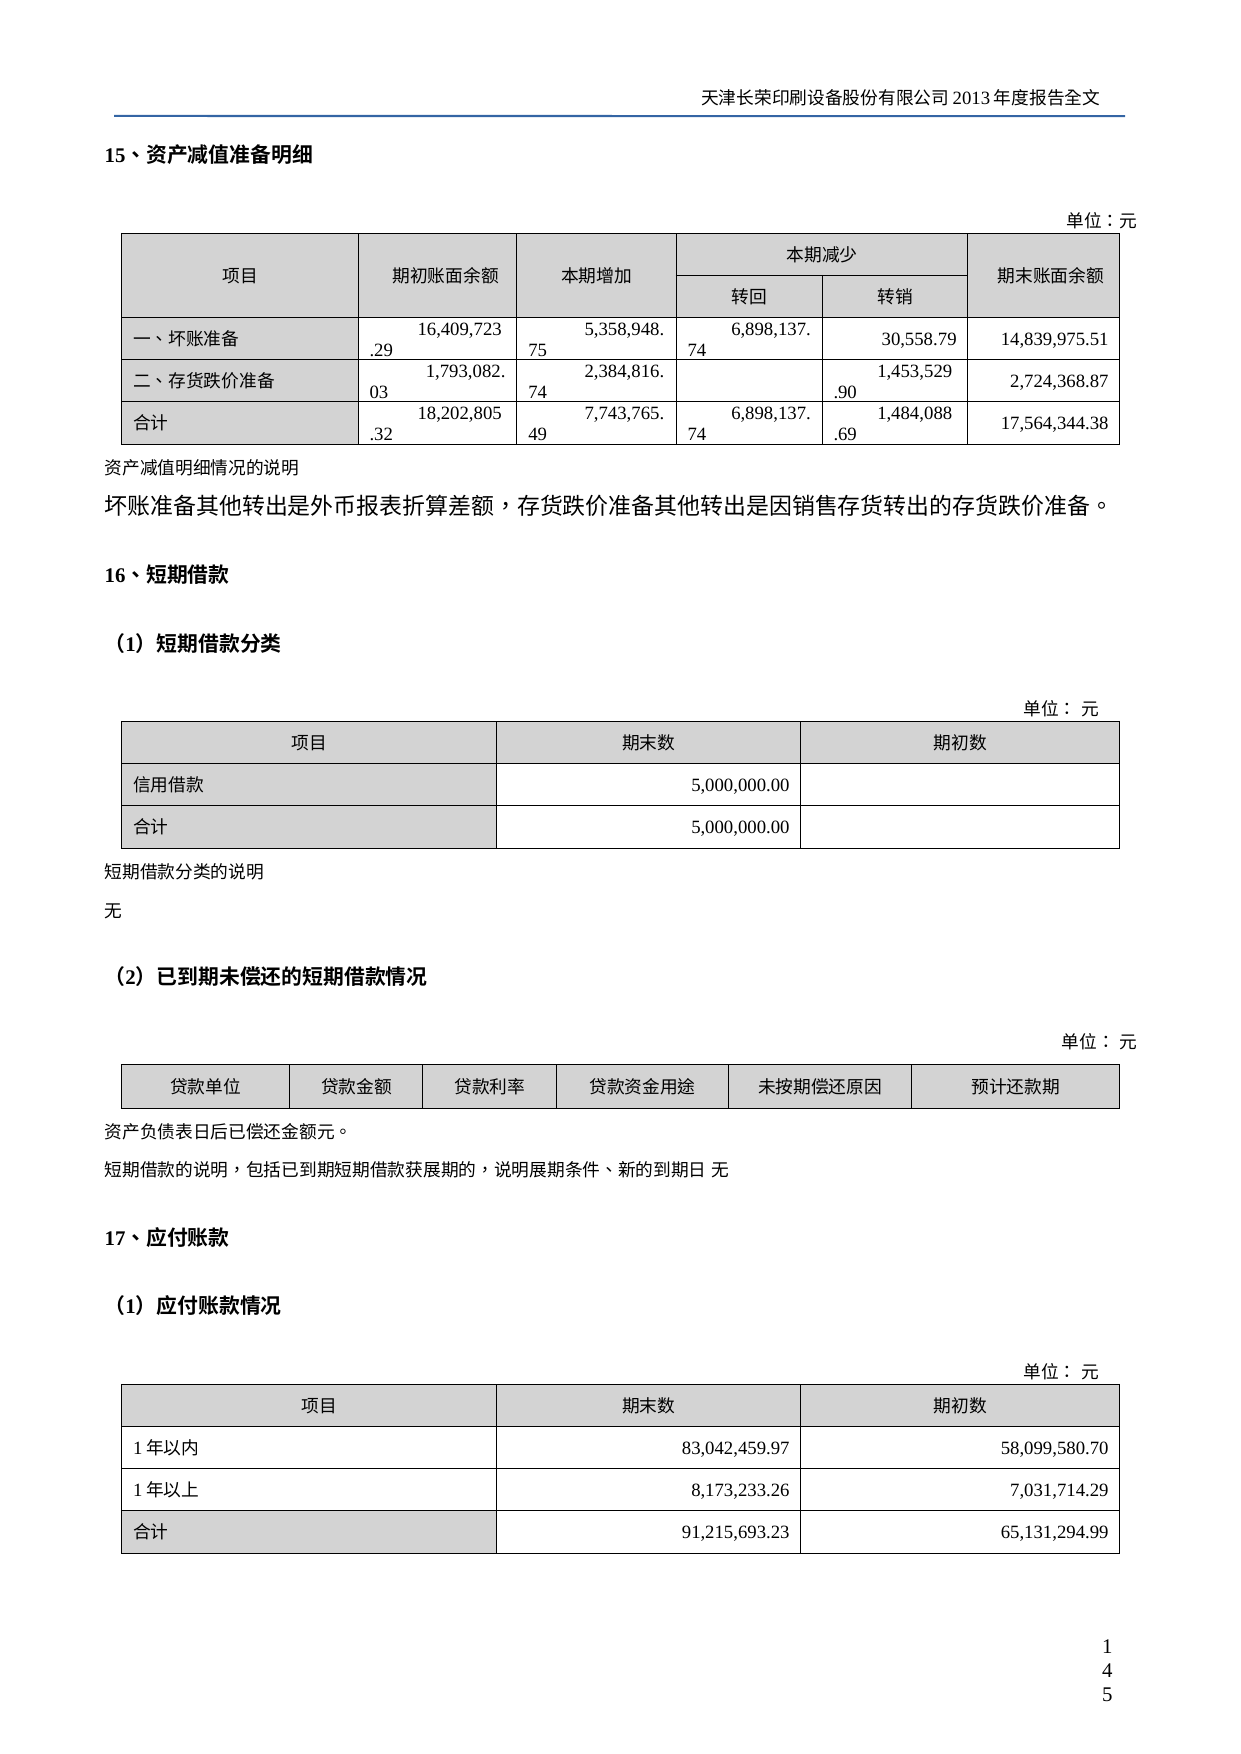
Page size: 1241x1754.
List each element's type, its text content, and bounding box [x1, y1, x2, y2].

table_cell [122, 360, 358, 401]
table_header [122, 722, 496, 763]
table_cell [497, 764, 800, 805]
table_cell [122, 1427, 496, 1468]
text 坏账准备其他转出是外币报表折算差额，存货跌价准备其他转出是因销售存货转出的存货跌价准备。 [104, 490, 1137, 521]
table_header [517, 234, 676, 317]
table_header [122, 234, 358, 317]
text 资产减值明细情况的说明 [104, 455, 1137, 479]
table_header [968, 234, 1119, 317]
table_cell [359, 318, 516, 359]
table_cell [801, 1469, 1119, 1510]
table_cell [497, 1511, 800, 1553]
text 资产负债表日后已偿还金额元。 [104, 1109, 1137, 1146]
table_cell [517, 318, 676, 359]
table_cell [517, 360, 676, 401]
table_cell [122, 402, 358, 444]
text 短期借款的说明，包括已到期短期借款获展期的，说明展期条件、新的到期日 无 [104, 1146, 1137, 1184]
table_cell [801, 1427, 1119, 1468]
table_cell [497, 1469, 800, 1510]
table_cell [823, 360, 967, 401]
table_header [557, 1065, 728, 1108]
text 无 [104, 898, 1137, 922]
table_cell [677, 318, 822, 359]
text 17、应付账款 [104, 1223, 1137, 1252]
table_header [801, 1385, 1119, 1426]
text 单位： 元 [1023, 1359, 1137, 1384]
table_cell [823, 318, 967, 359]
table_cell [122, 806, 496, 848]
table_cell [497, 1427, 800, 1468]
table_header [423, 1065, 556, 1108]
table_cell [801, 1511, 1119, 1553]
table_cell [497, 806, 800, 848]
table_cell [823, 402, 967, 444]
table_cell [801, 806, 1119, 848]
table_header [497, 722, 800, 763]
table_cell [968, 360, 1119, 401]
text （2）已到期未偿还的短期借款情况 [104, 962, 1137, 990]
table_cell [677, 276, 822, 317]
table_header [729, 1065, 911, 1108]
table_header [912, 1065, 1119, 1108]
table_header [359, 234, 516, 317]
text （1）短期借款分类 [104, 629, 1137, 657]
text 15、资产减值准备明细 [104, 141, 1137, 169]
text 单位： 元 [1023, 697, 1137, 721]
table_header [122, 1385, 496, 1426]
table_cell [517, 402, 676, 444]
text （1）应付账款情况 [104, 1292, 1137, 1320]
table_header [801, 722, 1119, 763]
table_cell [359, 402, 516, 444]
text 单位： 元 [104, 1030, 1137, 1054]
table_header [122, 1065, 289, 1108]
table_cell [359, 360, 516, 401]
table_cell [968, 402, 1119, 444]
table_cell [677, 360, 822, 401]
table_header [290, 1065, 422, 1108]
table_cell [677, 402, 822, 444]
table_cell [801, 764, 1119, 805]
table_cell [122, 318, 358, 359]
text 16、短期借款 [104, 561, 1137, 589]
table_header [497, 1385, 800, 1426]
text 单位：元 [104, 209, 1137, 233]
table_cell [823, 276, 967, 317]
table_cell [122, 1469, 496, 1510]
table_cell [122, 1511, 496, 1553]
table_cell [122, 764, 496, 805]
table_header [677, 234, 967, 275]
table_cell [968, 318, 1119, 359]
text 短期借款分类的说明 [104, 859, 1137, 883]
